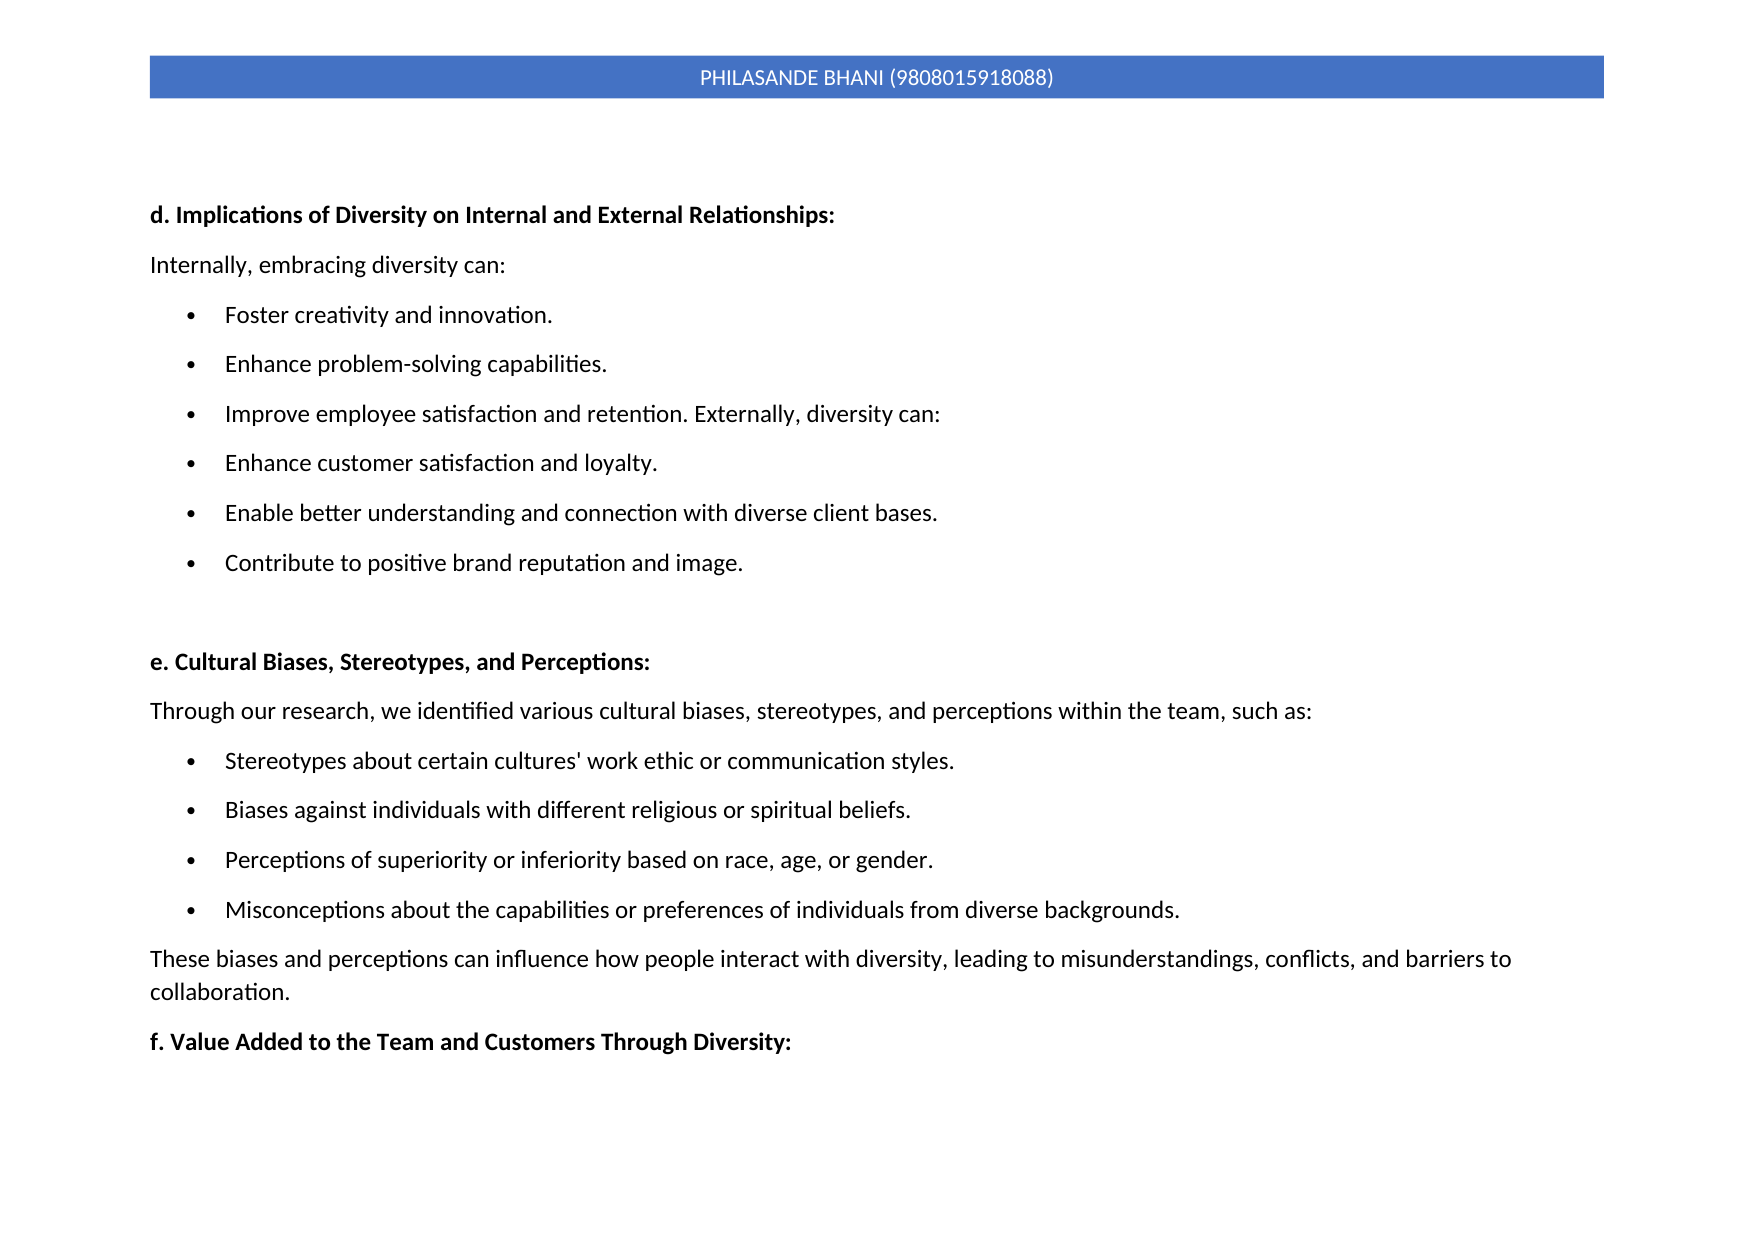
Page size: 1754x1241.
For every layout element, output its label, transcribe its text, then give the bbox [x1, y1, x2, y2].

text e. Cultural Biases, Stereotypes, and Perceptions: [150, 646, 1604, 676]
list Enhance customer satisfaction and loyalty. [187, 447, 1604, 478]
list Biases against individuals with different religious or spiritual beliefs. [187, 794, 1604, 825]
list Enhance problem-solving capabilities. [187, 348, 1604, 379]
text f. Value Added to the Team and Customers Through Diversity: [150, 1026, 1604, 1056]
list Perceptions of superiority or inferiority based on race, age, or gender. [187, 844, 1604, 875]
list Enable better understanding and connection with diverse client bases. [187, 497, 1604, 528]
list Stereotypes about certain cultures' work ethic or communication styles. [187, 745, 1604, 776]
text These biases and perceptions can influence how people interact with diversity, leading to misunderstandings, conflicts, and barriers to collaboration. [150, 943, 1604, 1007]
list Misconceptions about the capabilities or preferences of individuals from diverse backgrounds. [187, 894, 1604, 924]
text d. Implications of Diversity on Internal and External Relationships: [150, 199, 1604, 230]
list Foster creativity and innovation. [187, 299, 1604, 329]
text Internally, embracing diversity can: [150, 249, 1604, 280]
text Through our research, we identified various cultural biases, stereotypes, and perceptions within the team, such as: [150, 695, 1604, 726]
list Improve employee satisfaction and retention. Externally, diversity can: [187, 398, 1604, 428]
list Contribute to positive brand reputation and image. [187, 547, 1604, 577]
